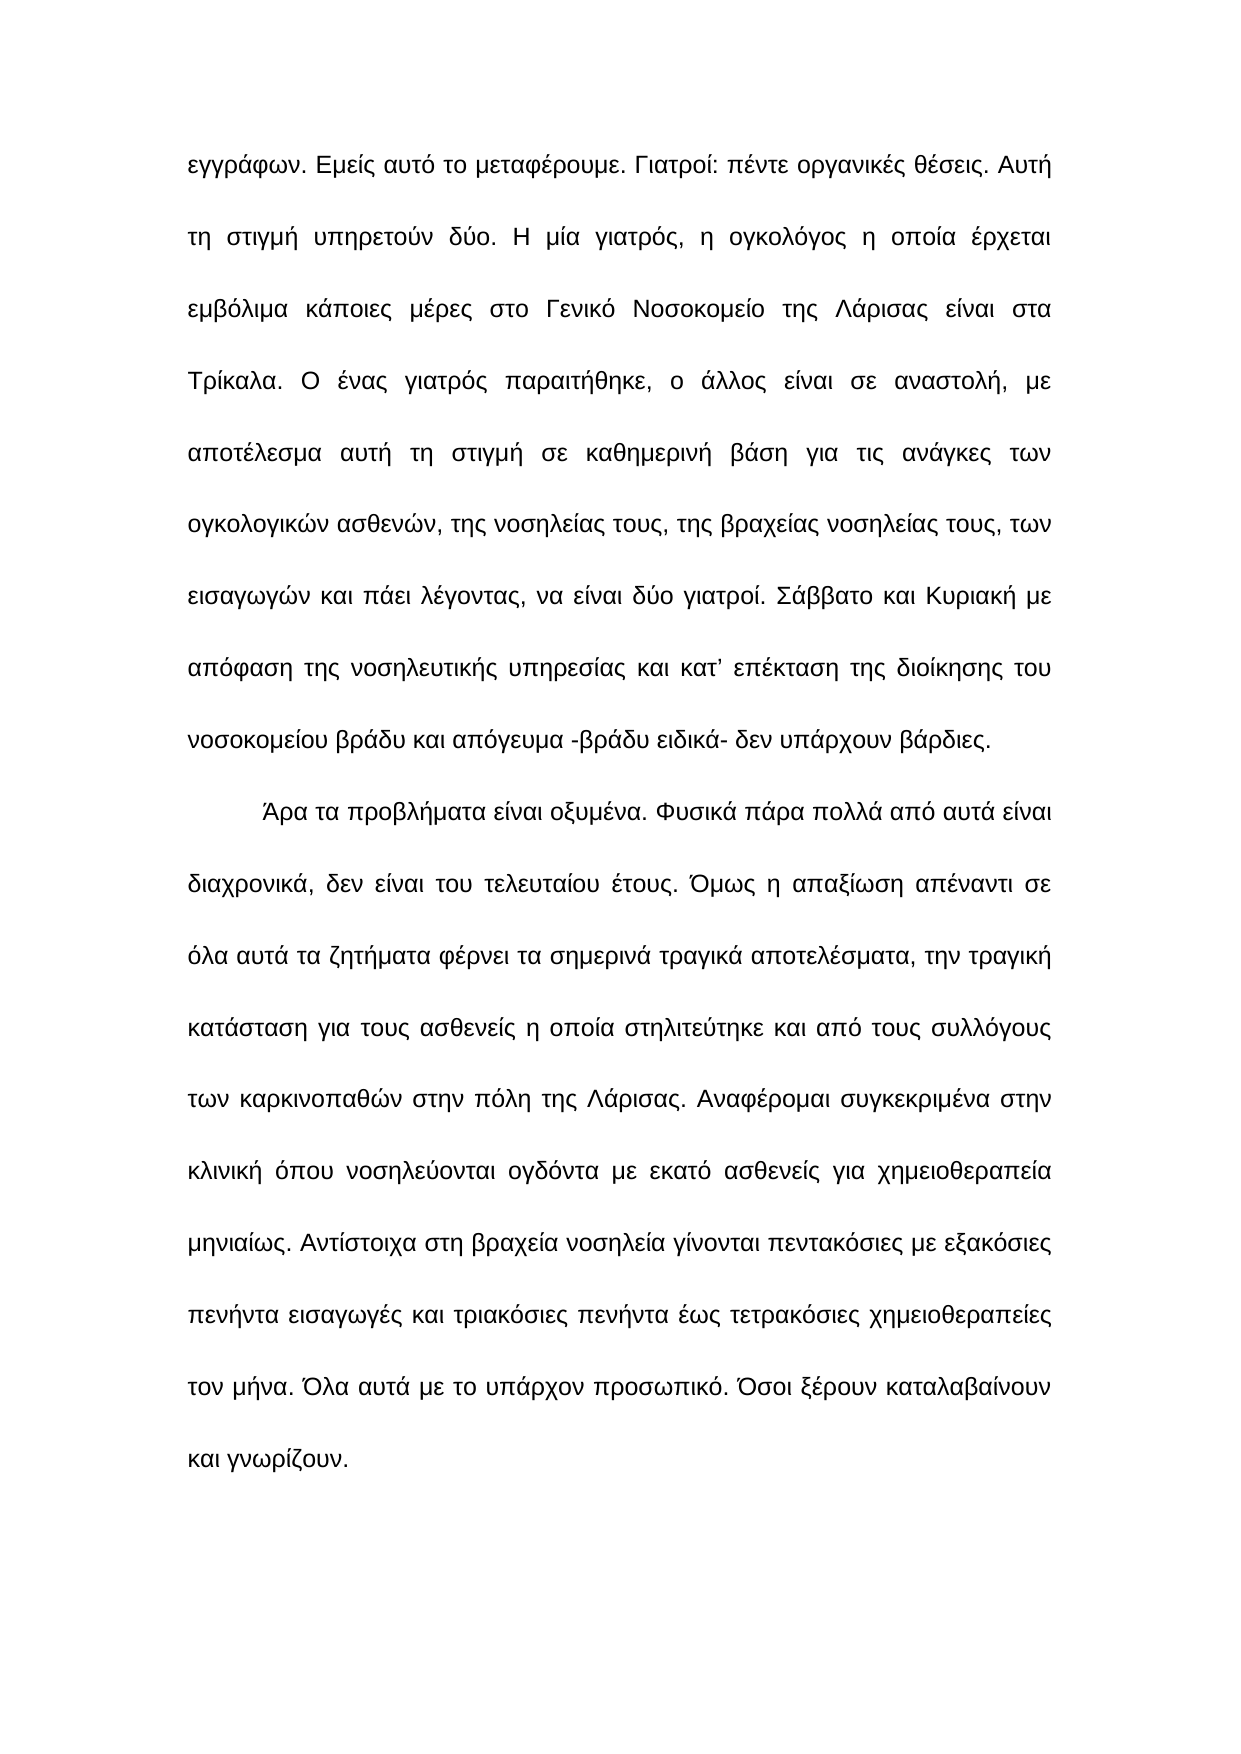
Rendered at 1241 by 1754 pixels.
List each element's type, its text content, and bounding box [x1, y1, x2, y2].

text Άρα τα προβλήματα είναι οξυμένα. Φυσικά πάρα πολλά από αυτά είναι διαχρονικά, δεν είναι του τελευταίου έτους. Όμως η απαξίωση απέναντι σε όλα αυτά τα ζητήματα φέρνει τα σημερινά τραγικά αποτελέσματα, την τραγική κατάσταση για τους ασθενείς η οποία στηλιτεύτηκε και από τους συλλόγους των καρκινοπαθών στην πόλη της Λάρισας. Αναφέρομαι συγκεκριμένα στην κλινική όπου νοσηλεύονται ογδόντα με εκατό ασθενείς για χημειοθεραπεία μηνιαίως. Αντίστοιχα στη βραχεία νοσηλεία γίνονται πεντακόσιες με εξακόσιες πενήντα εισαγωγές και τριακόσιες πενήντα έως τετρακόσιες χημειοθεραπείες τον μήνα. Όλα αυτά με το υπάρχον προσωπικό. Όσοι ξέρουν καταλαβαίνουν και γνωρίζουν. [187, 797, 1053, 1472]
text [187, 150, 1053, 754]
